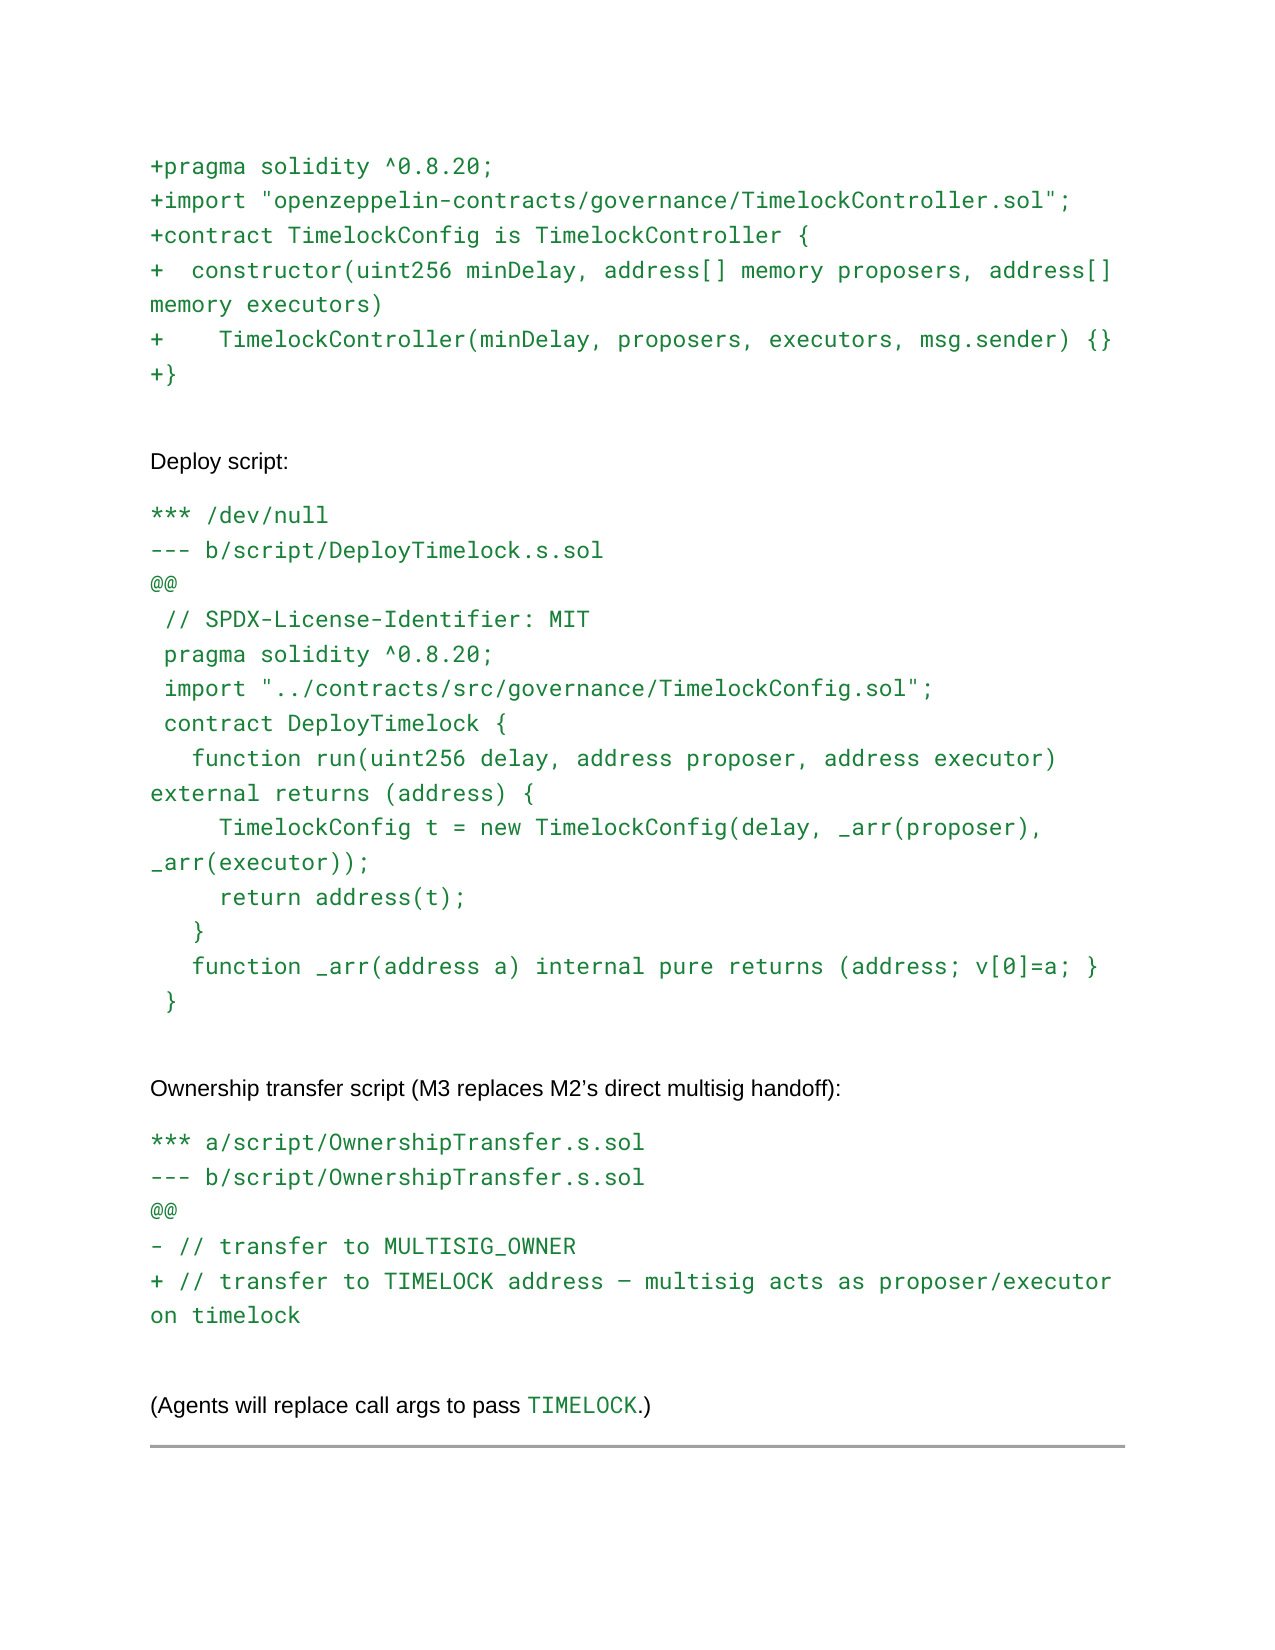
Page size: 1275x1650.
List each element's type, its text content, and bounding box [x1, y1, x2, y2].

text + TimelockController(minDelay, proposers, executors, msg.sender) {} [150, 323, 1125, 354]
text --- b/script/DeployTimelock.s.sol [150, 534, 1125, 564]
text +pragma solidity ^0.8.20; [150, 150, 1125, 180]
text +contract TimelockConfig is TimelockController { [150, 219, 1125, 249]
text + constructor(uint256 minDelay, address[] memory proposers, address[] memory executors) [150, 254, 1125, 319]
text pragma solidity ^0.8.20; [150, 638, 1125, 668]
text (Agents will replace call args to pass TIMELOCK.) [150, 1389, 1125, 1420]
text +import "openzeppelin-contracts/governance/TimelockController.sol"; [150, 185, 1125, 215]
text } [150, 985, 1125, 1015]
text } [150, 916, 1125, 946]
text *** /dev/null [150, 499, 1125, 529]
text Deploy script: [150, 448, 1125, 474]
text TimelockConfig t = new TimelockConfig(delay, _arr(proposer), _arr(executor)); [150, 812, 1125, 876]
text function run(uint256 delay, address proposer, address executor) external returns (address) { [150, 742, 1125, 807]
text @@ [150, 1196, 1125, 1226]
text +} [150, 358, 1125, 388]
text *** a/script/OwnershipTransfer.s.sol [150, 1126, 1125, 1156]
text + // transfer to TIMELOCK address – multisig acts as proposer/executor on timelock [150, 1265, 1125, 1330]
text - // transfer to MULTISIG_OWNER [150, 1230, 1125, 1261]
text // SPDX-License-Identifier: MIT [150, 603, 1125, 634]
text contract DeployTimelock { [150, 707, 1125, 738]
text --- b/script/OwnershipTransfer.s.sol [150, 1161, 1125, 1191]
text @@ [150, 569, 1125, 599]
text function _arr(address a) internal pure returns (address; v[0]=a; } [150, 950, 1125, 981]
text return address(t); [150, 881, 1125, 911]
text import "../contracts/src/governance/TimelockConfig.sol"; [150, 673, 1125, 703]
text Ownership transfer script (M3 replaces M2’s direct multisig handoff): [150, 1075, 1125, 1101]
